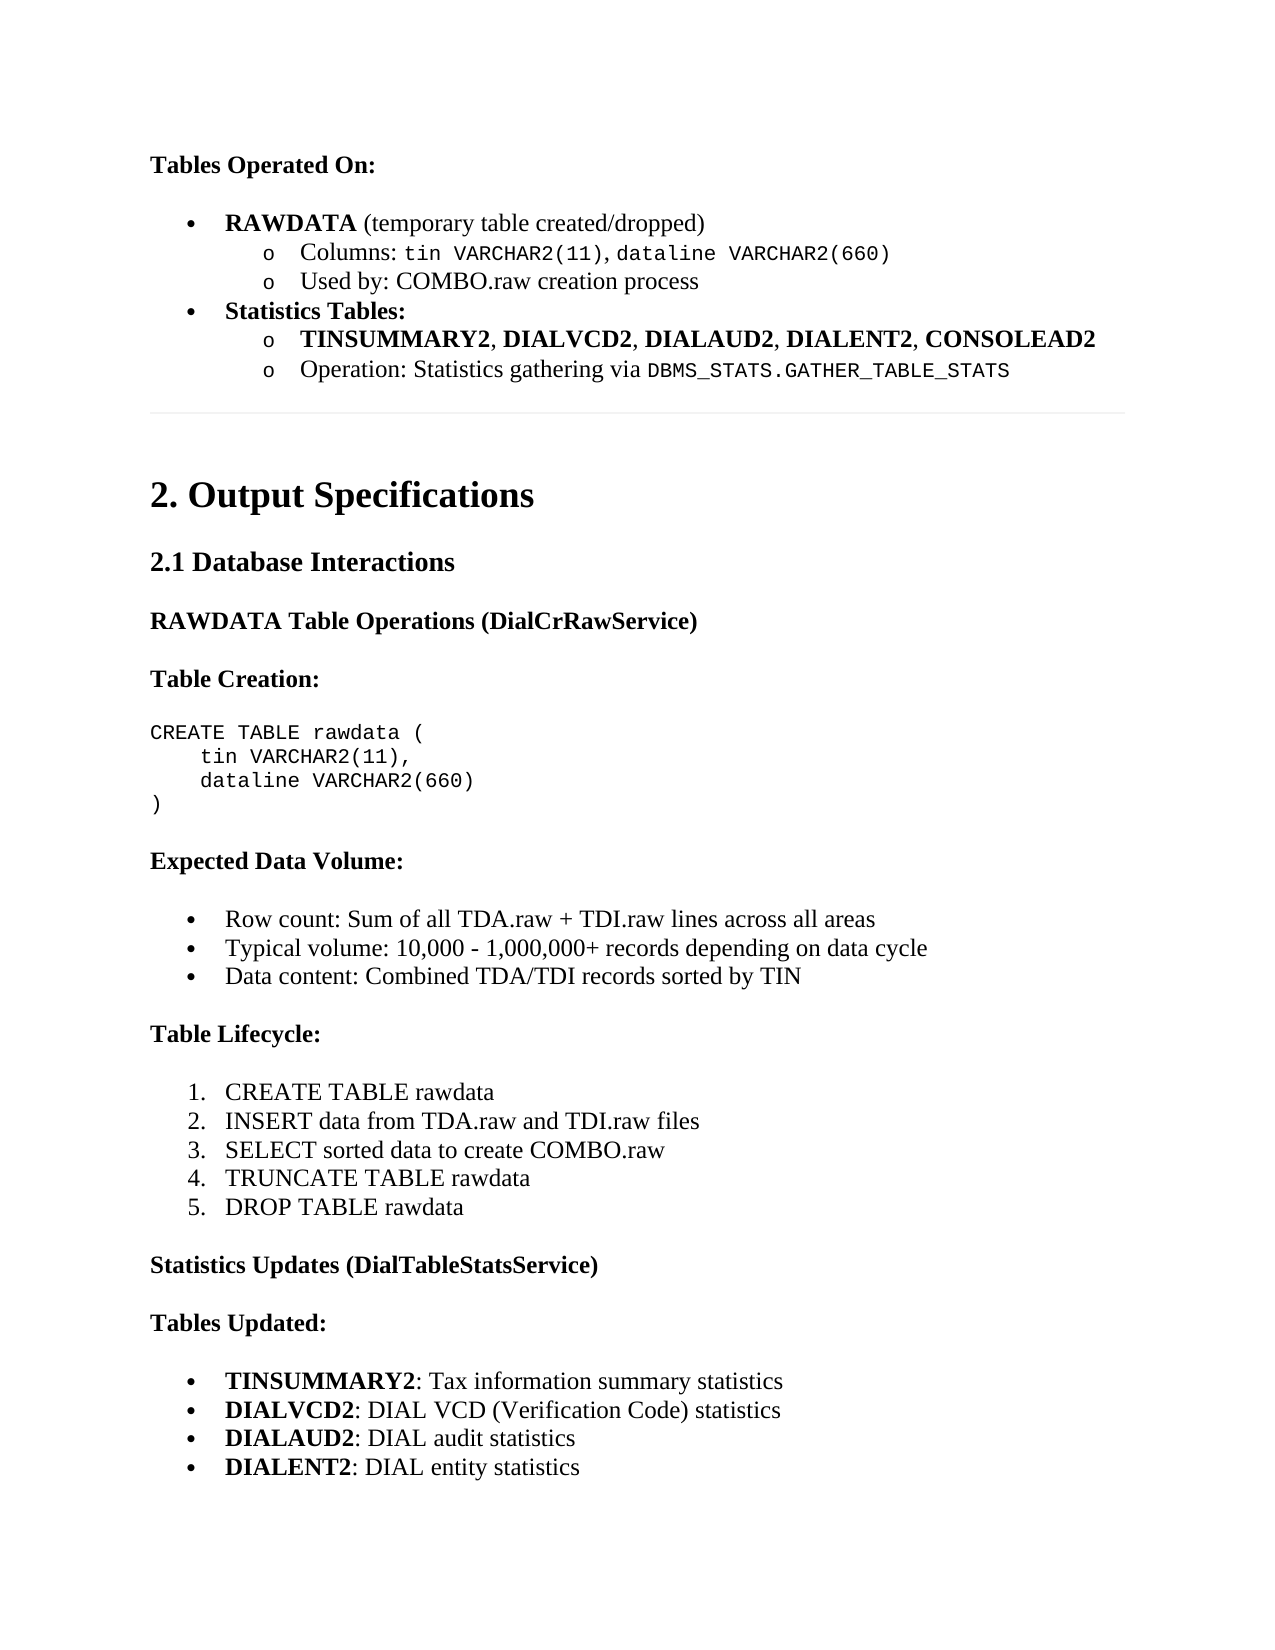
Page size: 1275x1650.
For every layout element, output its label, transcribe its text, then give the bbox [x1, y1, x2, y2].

list DIALAUD2: DIAL audit statistics [187, 1423, 1125, 1452]
list TINSUMMARY2: Tax information summary statistics [187, 1366, 1125, 1395]
list DIALVCD2: DIAL VCD (Verification Code) statistics [187, 1395, 1125, 1423]
list Data content: Combined TDA/TDI records sorted by TIN [187, 961, 1125, 990]
list INSERT data from TDA.raw and TDI.raw files [187, 1106, 1125, 1135]
list DIALENT2: DIAL entity statistics [187, 1452, 1125, 1481]
text Expected Data Volume: [150, 846, 1125, 875]
text RAWDATA Table Operations (DialCrRawService) [150, 606, 1125, 635]
text Table Creation: [150, 664, 1125, 693]
list Typical volume: 10,000 - 1,000,000+ records depending on data cycle [187, 933, 1125, 961]
text 2. Output Specifications [150, 473, 1125, 516]
text tin VARCHAR2(11), [150, 746, 1125, 769]
list DROP TABLE rawdata [187, 1192, 1125, 1221]
list Statistics Tables: [187, 296, 1125, 324]
list Operation: Statistics gathering via DBMS_STATS.GATHER_TABLE_STATS [262, 354, 1125, 384]
text ) [150, 793, 1125, 817]
list SELECT sorted data to create COMBO.raw [187, 1135, 1125, 1163]
text Tables Updated: [150, 1308, 1125, 1337]
text Table Lifecycle: [150, 1019, 1125, 1048]
text dataline VARCHAR2(660) [150, 769, 1125, 793]
list TINSUMMARY2, DIALVCD2, DIALAUD2, DIALENT2, CONSOLEAD2 [262, 324, 1125, 354]
text 2.1 Database Interactions [150, 545, 1125, 577]
text Statistics Updates (DialTableStatsService) [150, 1250, 1125, 1279]
list Row count: Sum of all TDA.raw + TDI.raw lines across all areas [187, 904, 1125, 933]
list RAWDATA (temporary table created/dropped) [187, 208, 1125, 237]
list TRUNCATE TABLE rawdata [187, 1163, 1125, 1192]
text Tables Operated On: [150, 150, 1125, 179]
list CREATE TABLE rawdata [187, 1077, 1125, 1106]
list Columns: tin VARCHAR2(11), dataline VARCHAR2(660) [262, 237, 1125, 266]
text CREATE TABLE rawdata ( [150, 722, 1125, 746]
list Used by: COMBO.raw creation process [262, 266, 1125, 296]
